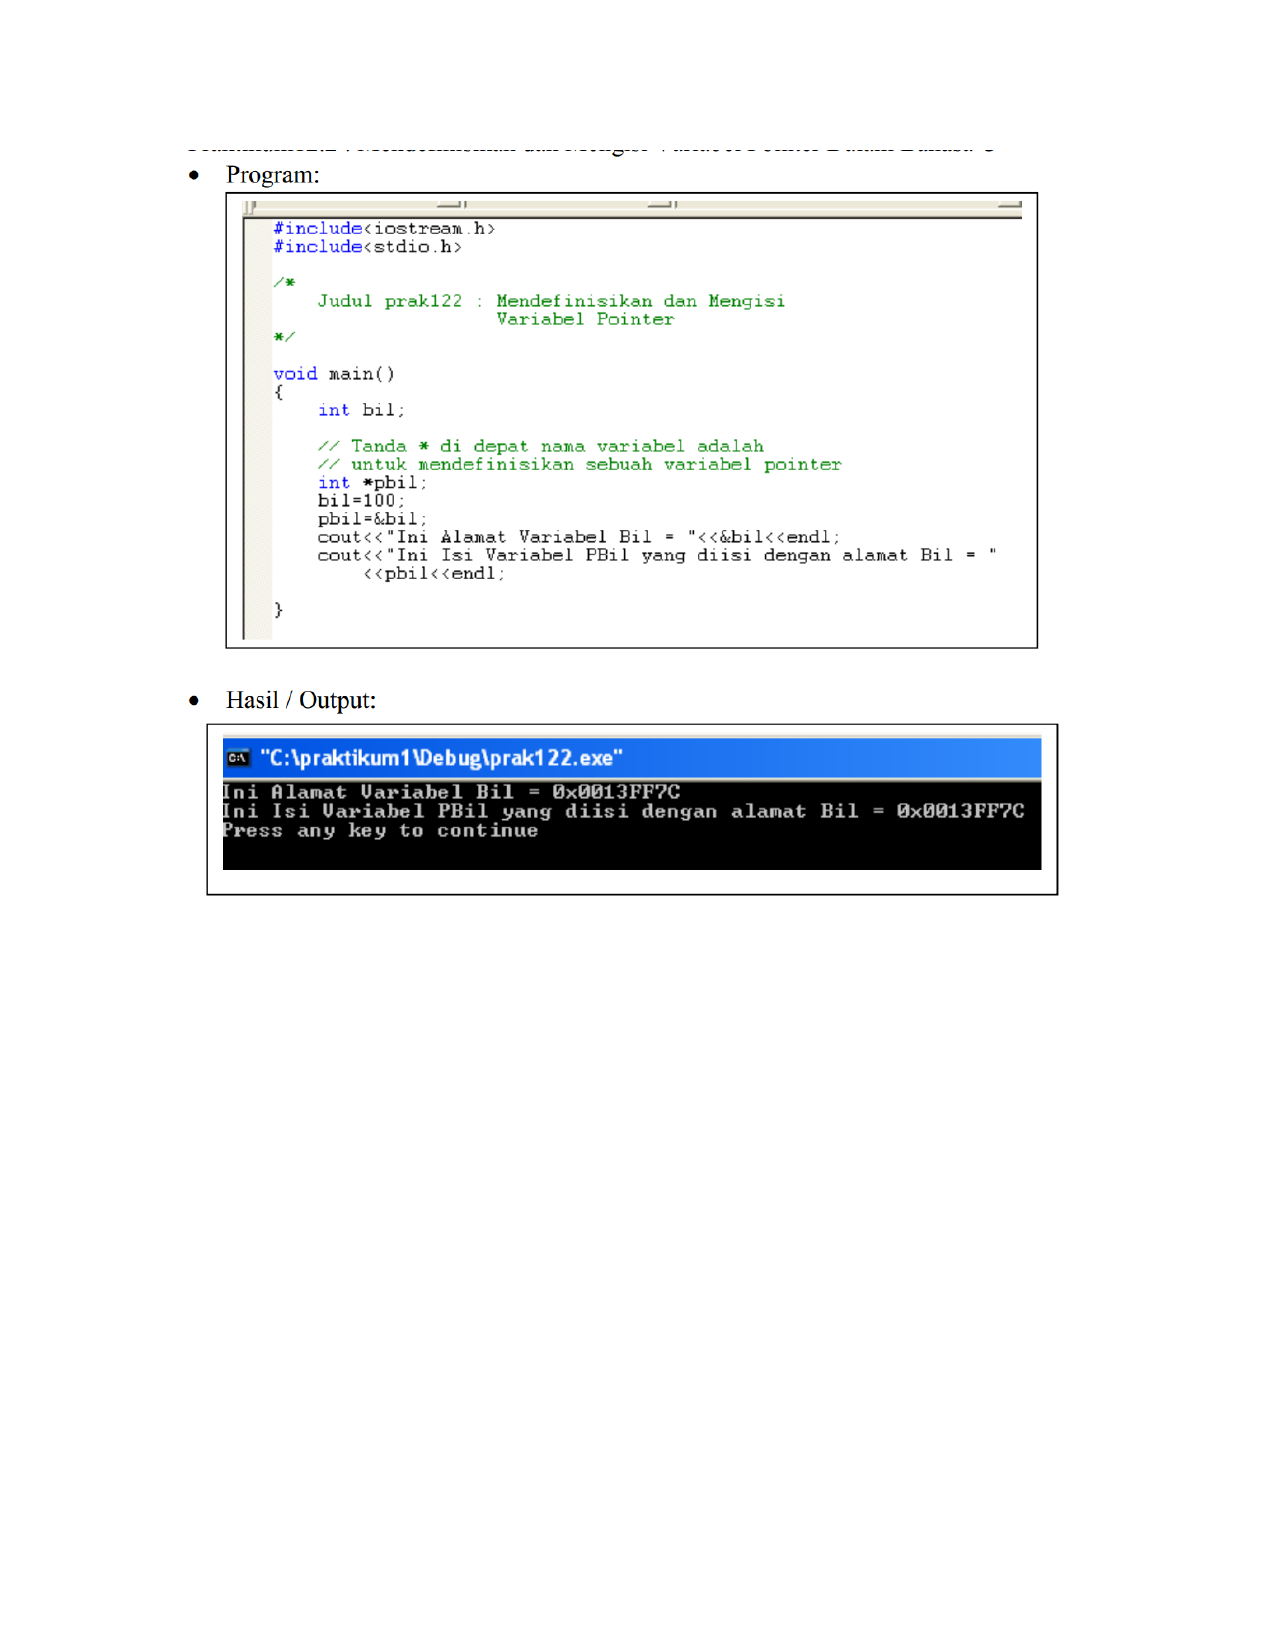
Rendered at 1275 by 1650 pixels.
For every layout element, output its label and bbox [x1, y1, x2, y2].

picture [150, 150, 1125, 927]
